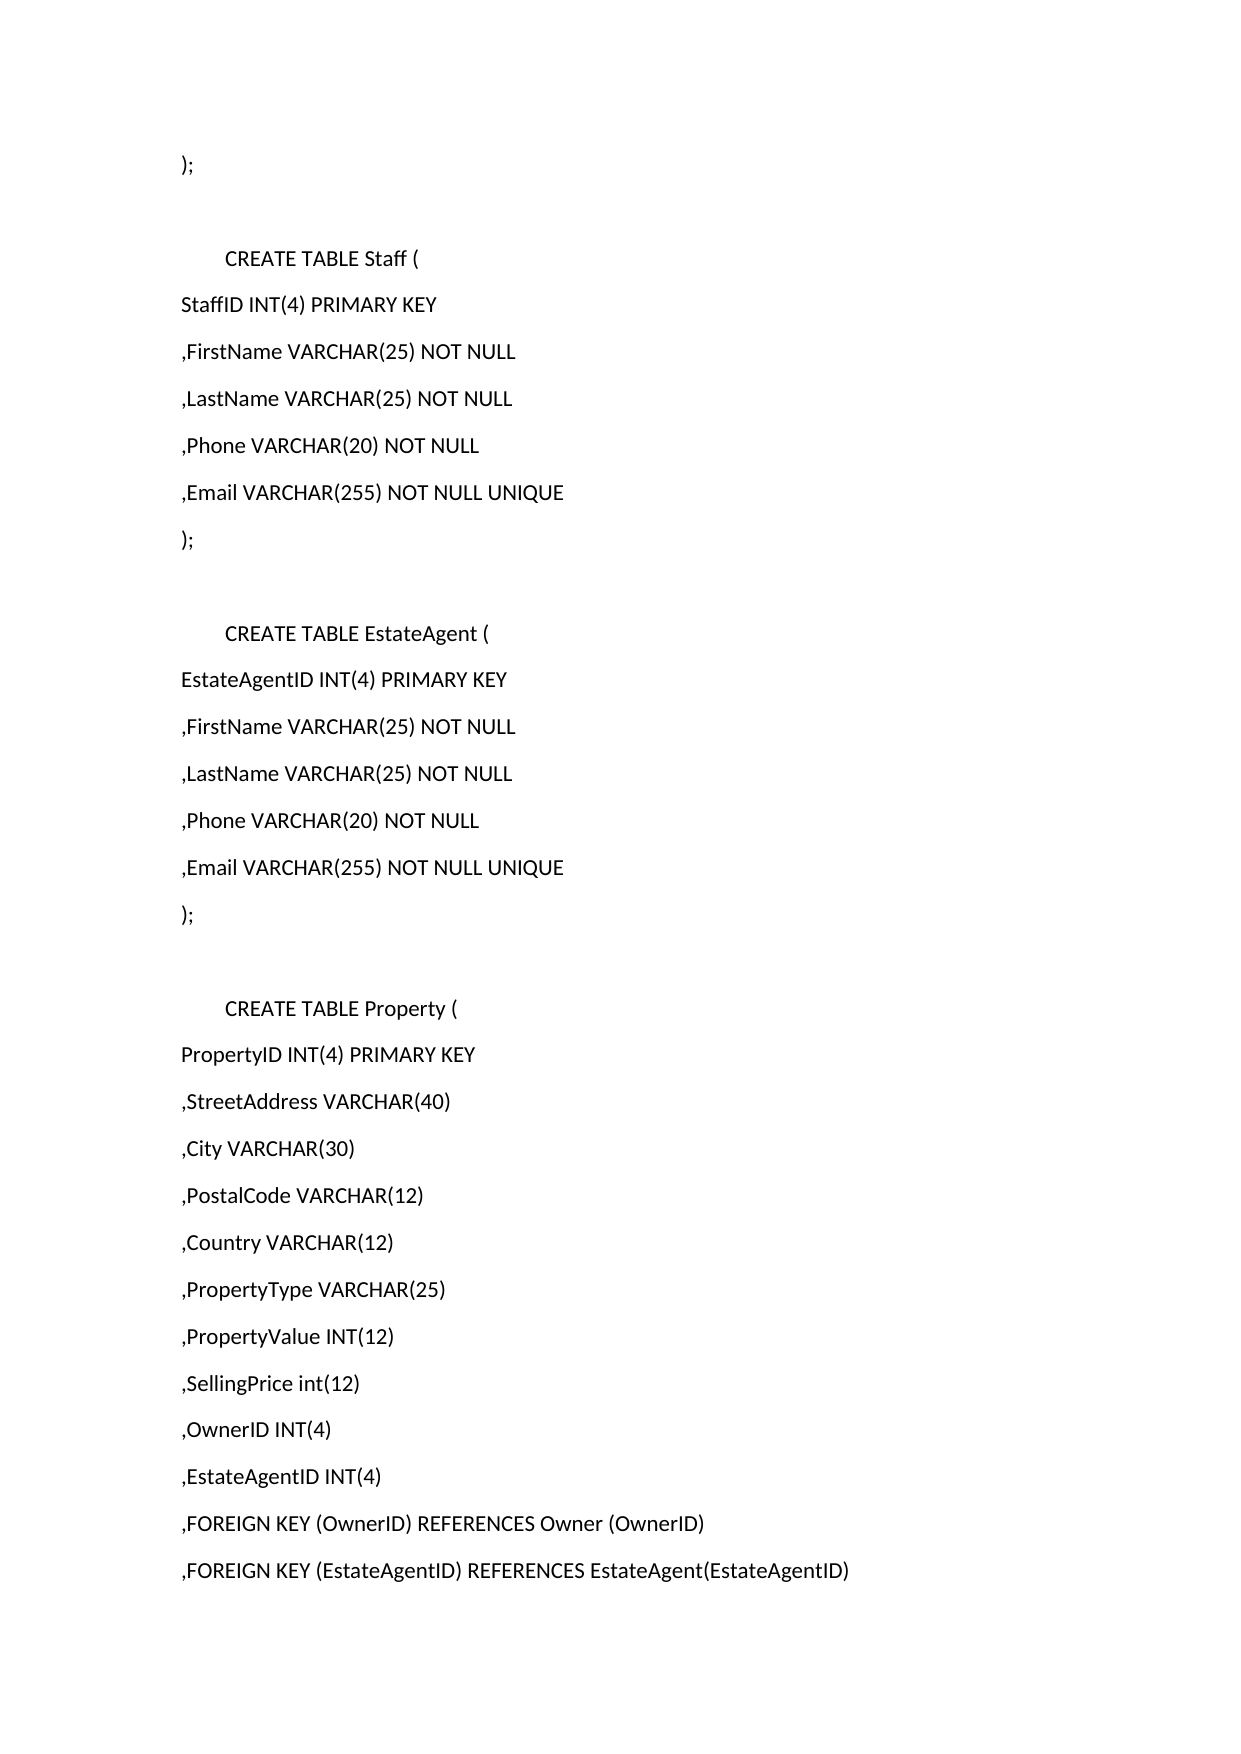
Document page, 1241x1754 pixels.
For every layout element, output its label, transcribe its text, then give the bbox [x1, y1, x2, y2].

text ,Phone VARCHAR(20) NOT NULL [150, 431, 1090, 459]
text ,FirstName VARCHAR(25) NOT NULL [150, 337, 1090, 366]
text ); [150, 900, 1090, 928]
text EstateAgentID INT(4) PRIMARY KEY [150, 666, 1090, 694]
text ,StreetAddress VARCHAR(40) [150, 1087, 1090, 1116]
text ,City VARCHAR(30) [150, 1134, 1090, 1162]
text ,Country VARCHAR(12) [150, 1228, 1090, 1256]
text ,LastName VARCHAR(25) NOT NULL [150, 384, 1090, 412]
text PropertyID INT(4) PRIMARY KEY [150, 1041, 1090, 1069]
text ); [150, 525, 1090, 553]
text ,FirstName VARCHAR(25) NOT NULL [150, 712, 1090, 741]
text CREATE TABLE Staff ( [150, 244, 1090, 272]
text ,LastName VARCHAR(25) NOT NULL [150, 759, 1090, 787]
text ,PropertyValue INT(12) [150, 1322, 1090, 1350]
text ,FOREIGN KEY (EstateAgentID) REFERENCES EstateAgent(EstateAgentID) [150, 1556, 1090, 1584]
text ); [150, 150, 1090, 178]
text ,OwnerID INT(4) [150, 1416, 1090, 1444]
text ,Email VARCHAR(255) NOT NULL UNIQUE [150, 853, 1090, 881]
text ,Phone VARCHAR(20) NOT NULL [150, 806, 1090, 834]
text CREATE TABLE Property ( [150, 994, 1090, 1022]
text ,EstateAgentID INT(4) [150, 1462, 1090, 1491]
text ,Email VARCHAR(255) NOT NULL UNIQUE [150, 478, 1090, 506]
text ,PostalCode VARCHAR(12) [150, 1181, 1090, 1209]
text StaffID INT(4) PRIMARY KEY [150, 291, 1090, 319]
text ,FOREIGN KEY (OwnerID) REFERENCES Owner (OwnerID) [150, 1509, 1090, 1537]
text ,PropertyType VARCHAR(25) [150, 1275, 1090, 1303]
text CREATE TABLE EstateAgent ( [150, 619, 1090, 647]
text ,SellingPrice int(12) [150, 1369, 1090, 1397]
